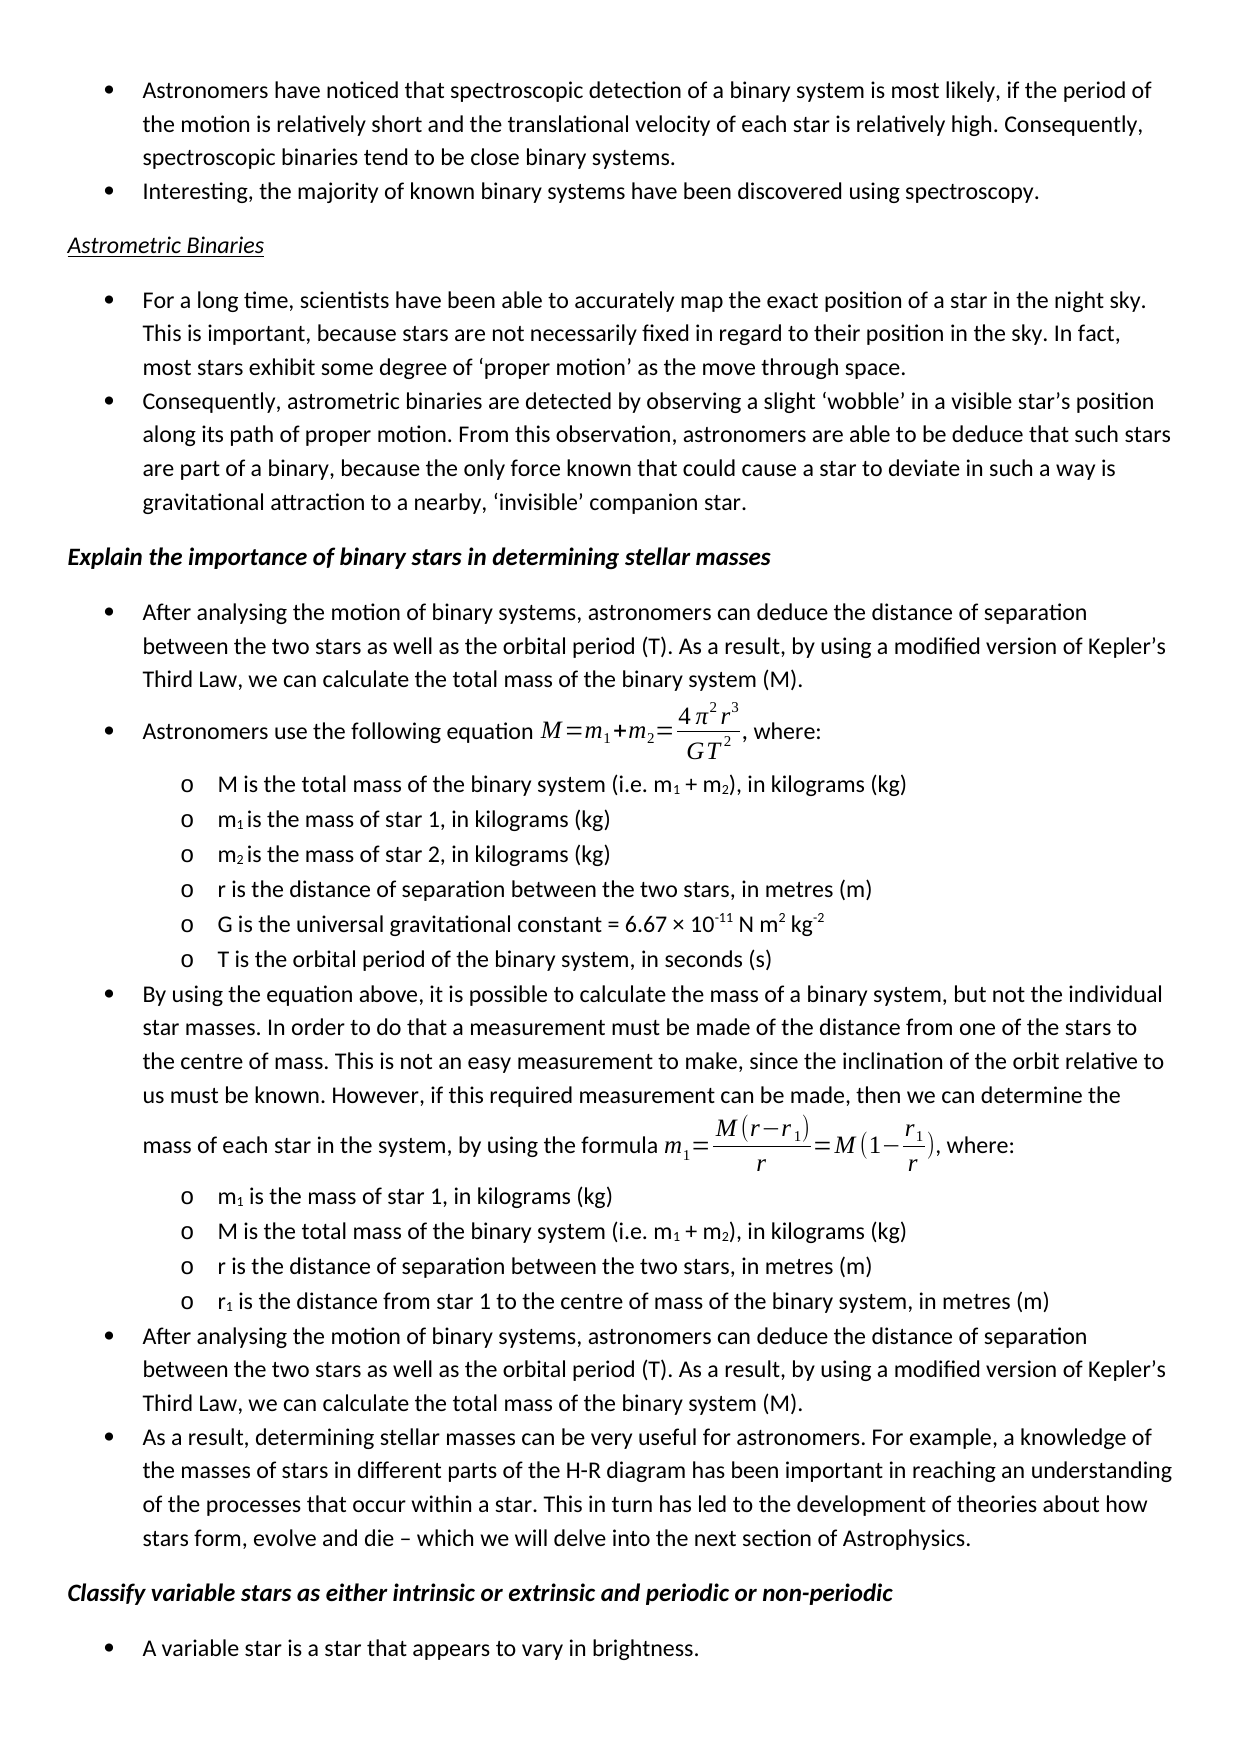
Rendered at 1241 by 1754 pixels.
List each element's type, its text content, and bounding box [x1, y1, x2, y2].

text Astrometric Binaries [67, 230, 1173, 260]
list M is the total mass of the binary system (i.e. m1 + m2), in kilograms (kg) [180, 769, 1173, 799]
list T is the orbital period of the binary system, in seconds (s) [180, 944, 1173, 974]
list Consequently, astrometric binaries are detected by observing a slight ‘wobble’ in a visible star’s position along its path of proper motion. From this observation, astronomers are able to be deduce that such stars are part of a binary, because the only force known that could cause a star to deviate in such a way is gravitational attraction to a nearby, ‘invisible’ companion star. [105, 386, 1173, 516]
list A variable star is a star that appears to vary in brightness. [105, 1633, 1173, 1662]
list Interesting, the majority of known binary systems have been discovered using spectroscopy. [105, 176, 1173, 205]
list r is the distance of separation between the two stars, in metres (m) [180, 874, 1173, 904]
list As a result, determining stellar masses can be very useful for astronomers. For example, a knowledge of the masses of stars in different parts of the H-R diagram has been important in reaching an understanding of the processes that occur within a star. This in turn has led to the development of theories about how stars form, evolve and die – which we will delve into the next section of Astrophysics. [105, 1422, 1173, 1552]
list After analysing the motion of binary systems, astronomers can deduce the distance of separation between the two stars as well as the orbital period (T). As a result, by using a modified version of Kepler’s Third Law, we can calculate the total mass of the binary system (M). [105, 1321, 1173, 1417]
list r1 is the distance from star 1 to the centre of mass of the binary system, in metres (m) [180, 1286, 1173, 1316]
list Astronomers have noticed that spectroscopic detection of a binary system is most likely, if the period of the motion is relatively short and the translational velocity of each star is relatively high. Consequently, spectroscopic binaries tend to be close binary systems. [105, 75, 1173, 172]
list G is the universal gravitational constant = 6.67 × 10-11 N m2 kg-2 [180, 909, 1173, 939]
list m2 is the mass of star 2, in kilograms (kg) [180, 839, 1173, 869]
list After analysing the motion of binary systems, astronomers can deduce the distance of separation between the two stars as well as the orbital period (T). As a result, by using a modified version of Kepler’s Third Law, we can calculate the total mass of the binary system (M). [105, 597, 1173, 694]
list By using the equation above, it is possible to calculate the mass of a binary system, but not the individual star masses. In order to do that a measurement must be made of the distance from one of the stars to the centre of mass. This is not an easy measurement to make, since the inclination of the orbit relative to us must be known. However, if this required measurement can be made, then we can determine the mass of each star in the system, by using the formula , where: [105, 979, 1173, 1177]
text Classify variable stars as either intrinsic or extrinsic and periodic or non-periodic [67, 1577, 1173, 1608]
list Astronomers use the following equation , where: [105, 698, 1173, 764]
list M is the total mass of the binary system (i.e. m1 + m2), in kilograms (kg) [180, 1216, 1173, 1246]
list For a long time, scientists have been able to accurately map the exact position of a star in the night sky. This is important, because stars are not necessarily fixed in regard to their position in the sky. In fact, most stars exhibit some degree of ‘proper motion’ as the move through space. [105, 285, 1173, 381]
text Explain the importance of binary stars in determining stellar masses [67, 541, 1173, 572]
list m1 is the mass of star 1, in kilograms (kg) [180, 804, 1173, 834]
list r is the distance of separation between the two stars, in metres (m) [180, 1251, 1173, 1281]
list m1 is the mass of star 1, in kilograms (kg) [180, 1181, 1173, 1211]
